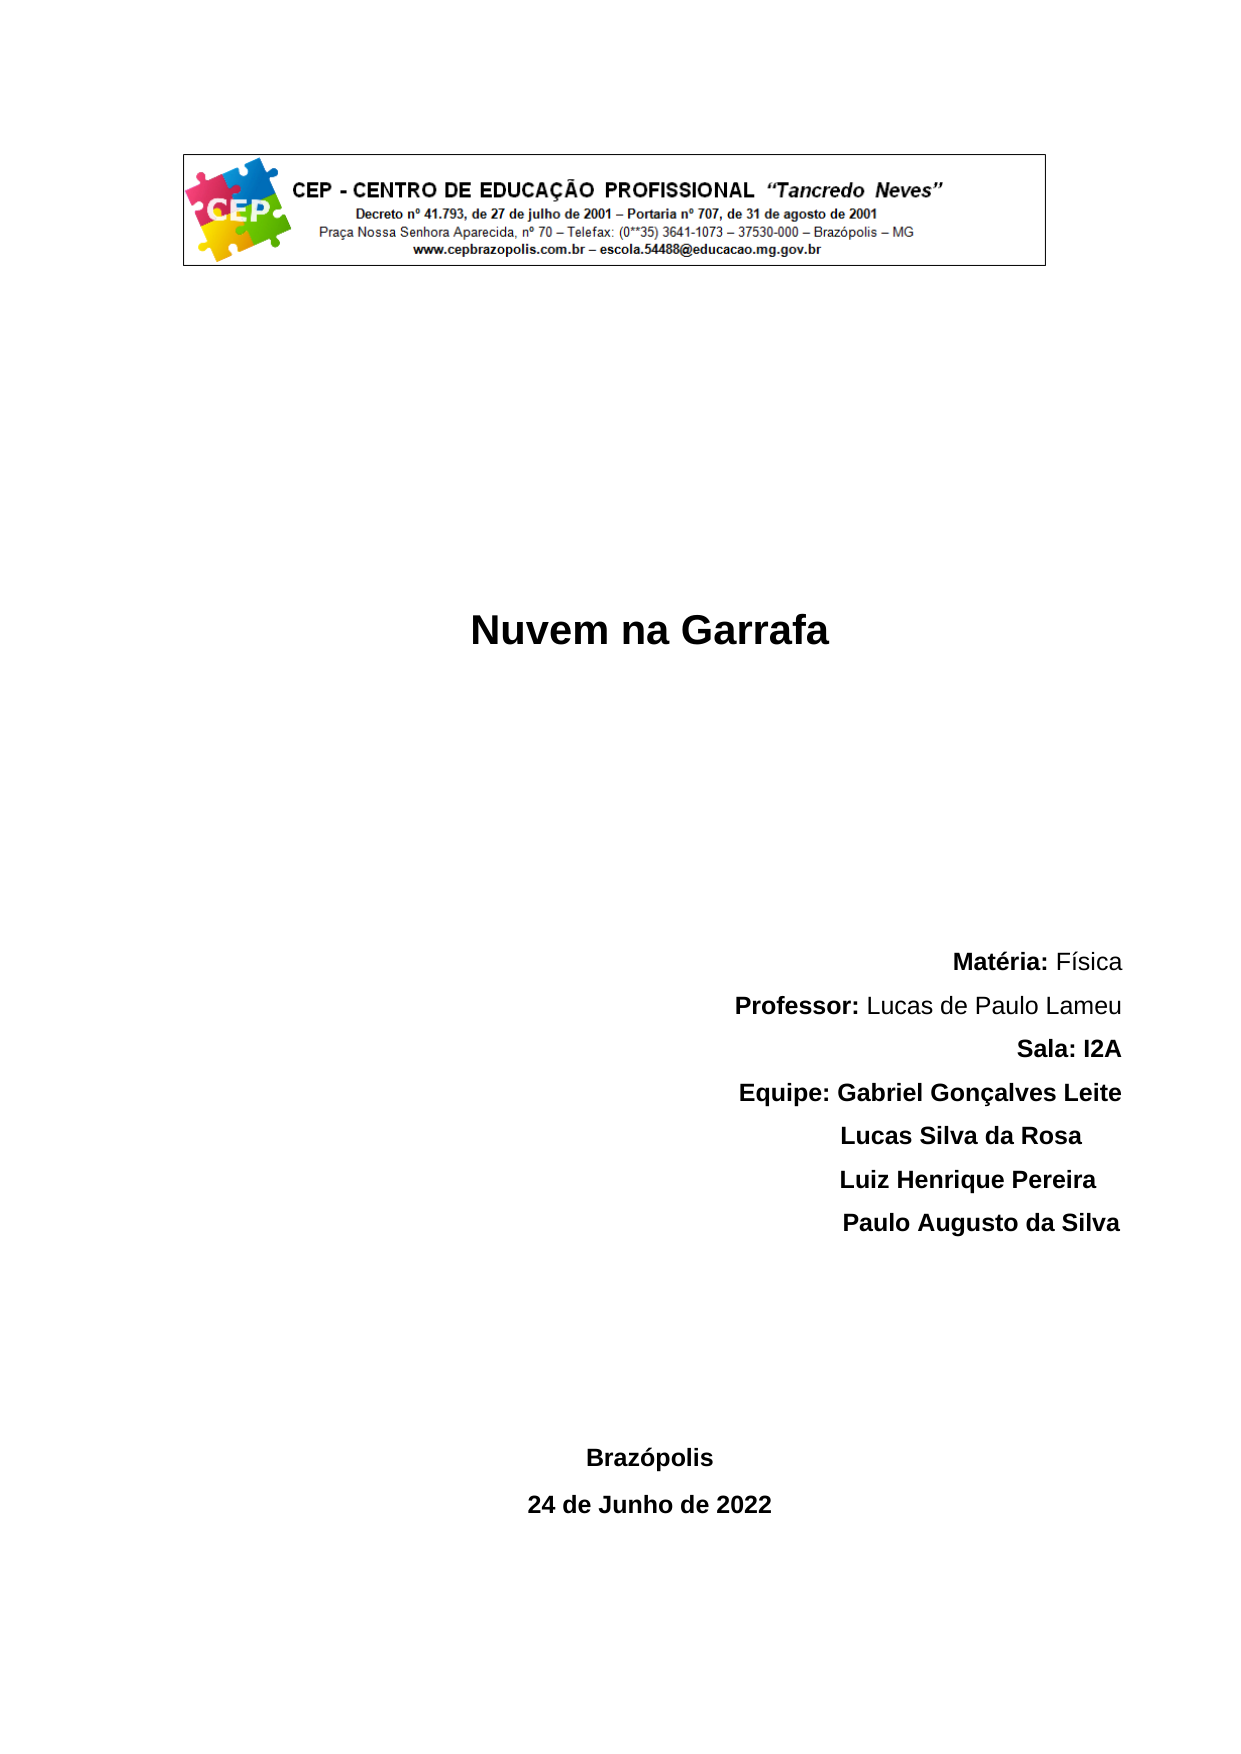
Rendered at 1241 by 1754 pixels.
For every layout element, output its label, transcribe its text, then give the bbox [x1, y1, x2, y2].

picture [177, 147, 1052, 271]
text 24 de Junho de 2022 [177, 1491, 1122, 1519]
text Equipe: Gabriel Gonçalves Leite [177, 1078, 1122, 1107]
text Luiz Henrique Pereira [177, 1165, 1122, 1194]
text Professor: Lucas de Paulo Lameu [177, 991, 1122, 1019]
text Paulo Augusto da Silva [177, 1208, 1122, 1237]
text Matéria: Física [177, 947, 1122, 976]
text Nuvem na Garrafa [177, 606, 1122, 653]
text Sala: I2A [177, 1034, 1122, 1063]
text Lucas Silva da Rosa [177, 1121, 1122, 1150]
text Brazópolis [177, 1443, 1122, 1472]
